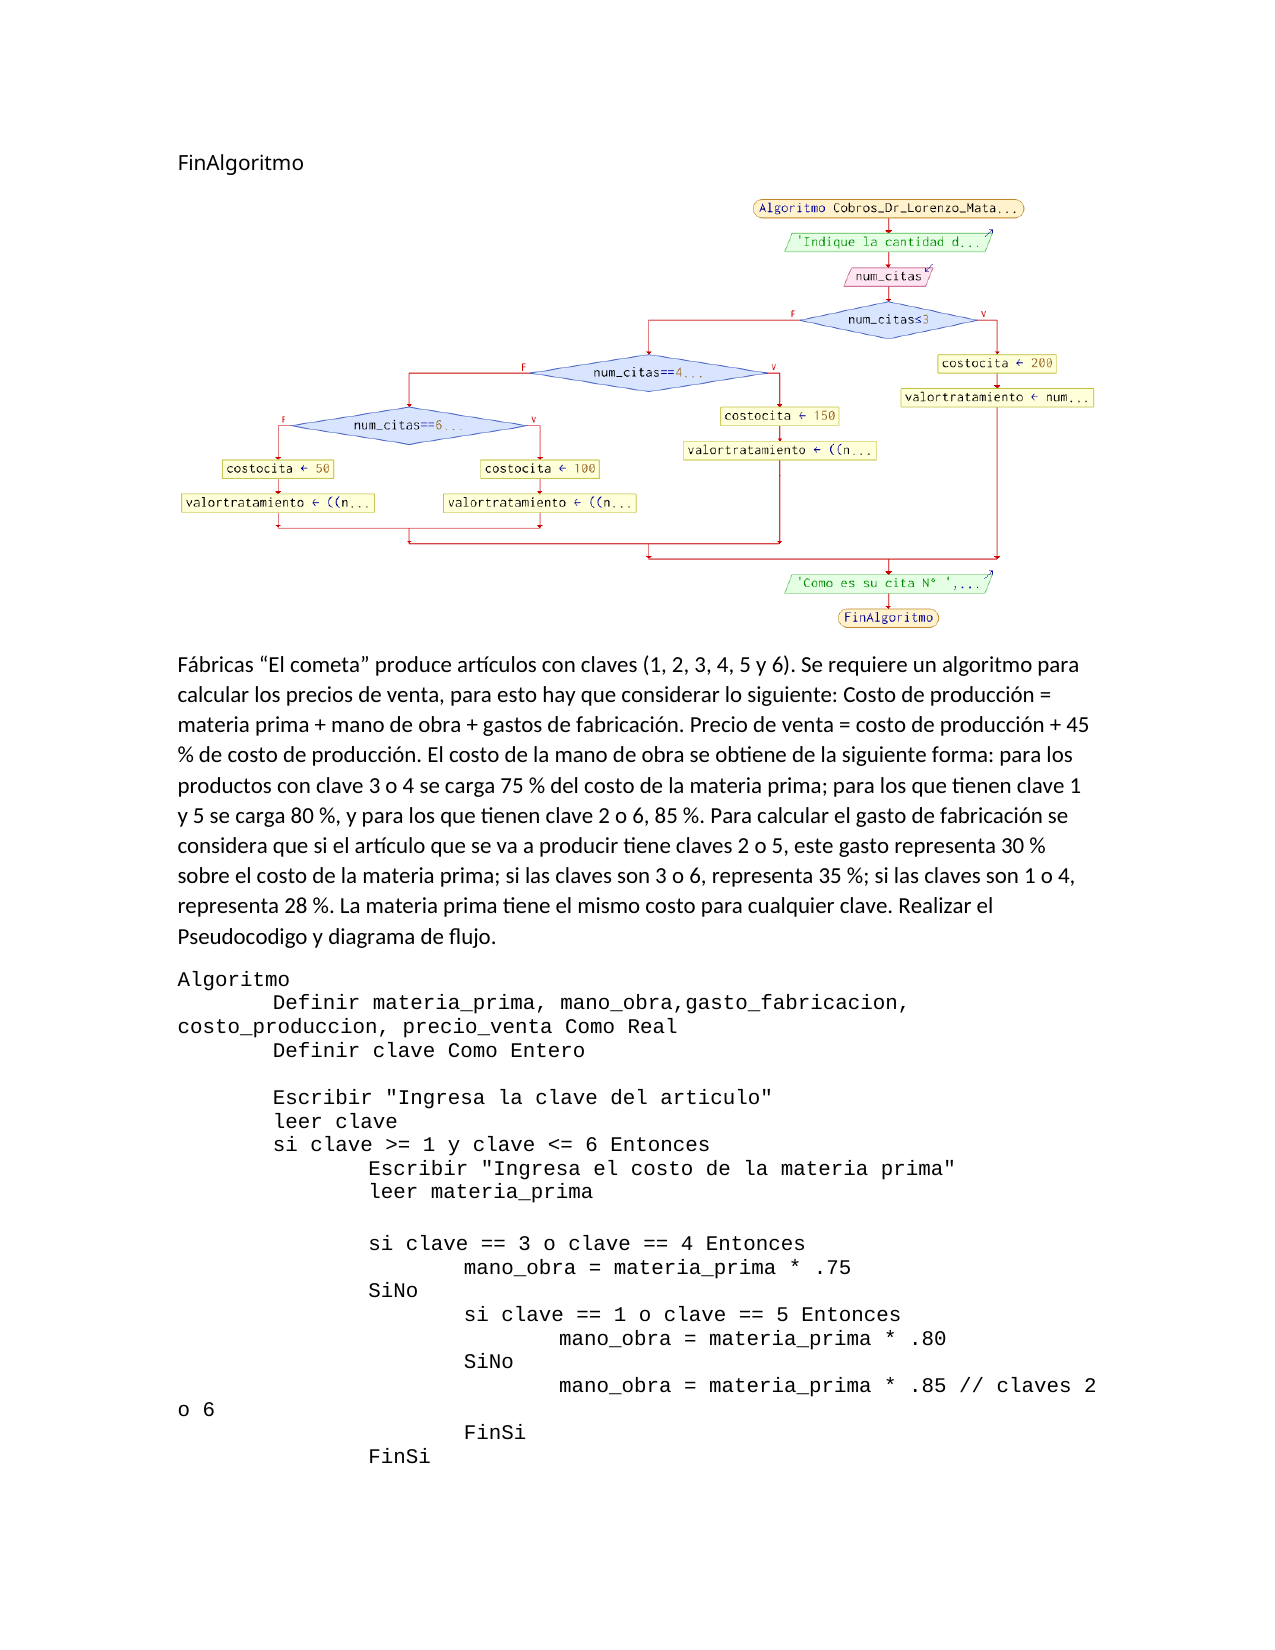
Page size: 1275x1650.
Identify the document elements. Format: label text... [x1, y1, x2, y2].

text FinAlgoritmo [177, 148, 1098, 176]
text mano_obra = materia_prima * .75 [177, 1257, 1098, 1281]
text SiNo [177, 1351, 1098, 1375]
text mano_obra = materia_prima * .85 // claves 2 o 6 [177, 1375, 1098, 1422]
text FinSi [177, 1446, 1098, 1470]
text si clave == 1 o clave == 5 Entonces [177, 1304, 1098, 1328]
text Escribir "Ingresa la clave del articulo" [177, 1087, 1098, 1111]
text Definir clave Como Entero [177, 1040, 1098, 1063]
text si clave == 3 o clave == 4 Entonces [177, 1233, 1098, 1257]
picture [177, 195, 1098, 632]
text leer clave [177, 1111, 1098, 1134]
text mano_obra = materia_prima * .80 [177, 1328, 1098, 1351]
text Fábricas “El cometa” produce artículos con claves (1, 2, 3, 4, 5 y 6). Se requiere un algoritmo para calcular los precios de venta, para esto hay que considerar lo siguiente: Costo de producción = materia prima + mano de obra + gastos de fabricación. Precio de venta = costo de producción + 45 % de costo de producción. El costo de la mano de obra se obtiene de la siguiente forma: para los productos con clave 3 o 4 se carga 75 % del costo de la materia prima; para los que tienen clave 1 y 5 se carga 80 %, y para los que tienen clave 2 o 6, 85 %. Para calcular el gasto de fabricación se considera que si el artículo que se va a producir tiene claves 2 o 5, este gasto representa 30 % sobre el costo de la materia prima; si las claves son 3 o 6, representa 35 %; si las claves son 1 o 4, representa 28 %. La materia prima tiene el mismo costo para cualquier clave. Realizar el Pseudocodigo y diagrama de flujo. [177, 650, 1098, 950]
text SiNo [177, 1281, 1098, 1304]
text Definir materia_prima, mano_obra,gasto_fabricacion, costo_produccion, precio_venta Como Real [177, 992, 1098, 1040]
text FinSi [177, 1422, 1098, 1446]
text Algoritmo [177, 969, 1098, 992]
text Escribir "Ingresa el costo de la materia prima" [177, 1158, 1098, 1182]
text si clave >= 1 y clave <= 6 Entonces [177, 1134, 1098, 1158]
text leer materia_prima [177, 1182, 1098, 1205]
